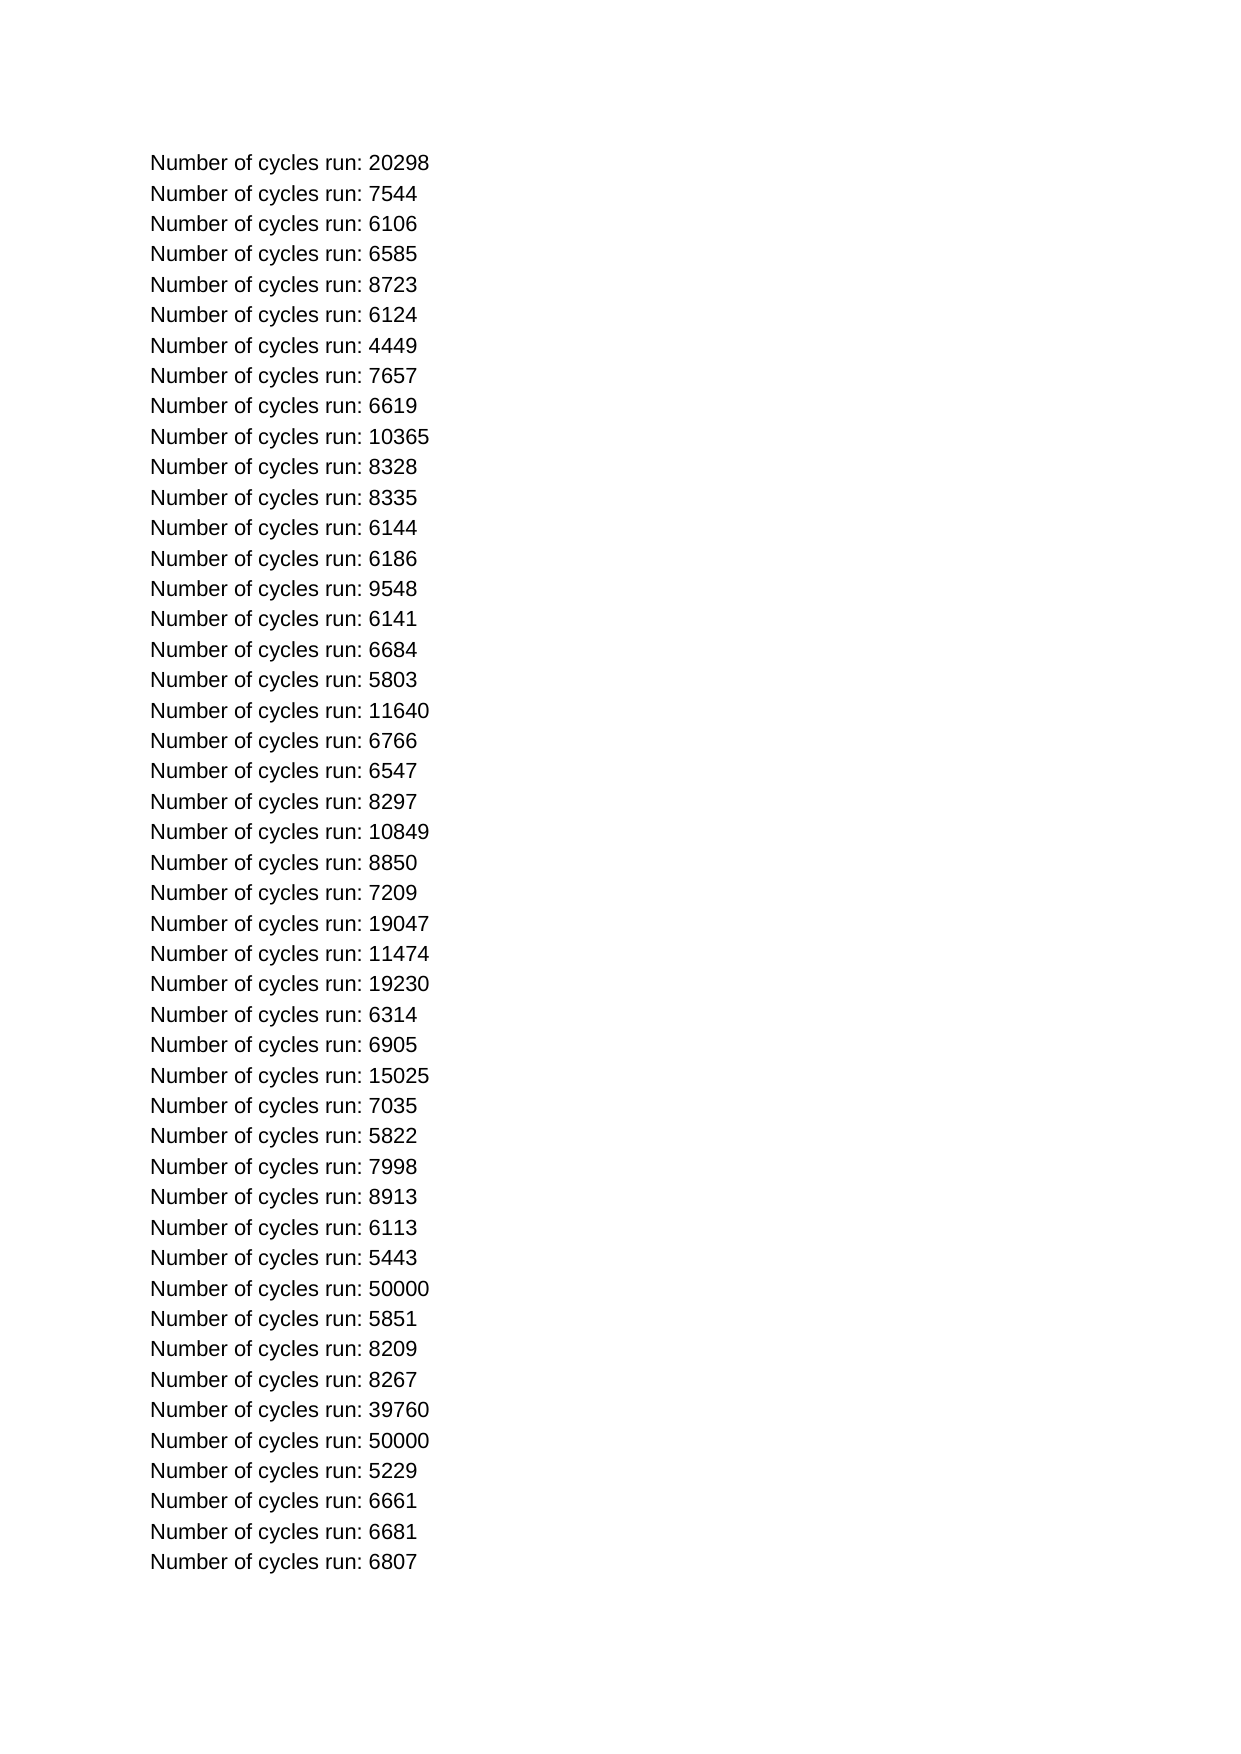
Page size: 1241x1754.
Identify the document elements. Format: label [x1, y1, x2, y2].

text [150, 150, 1090, 1574]
